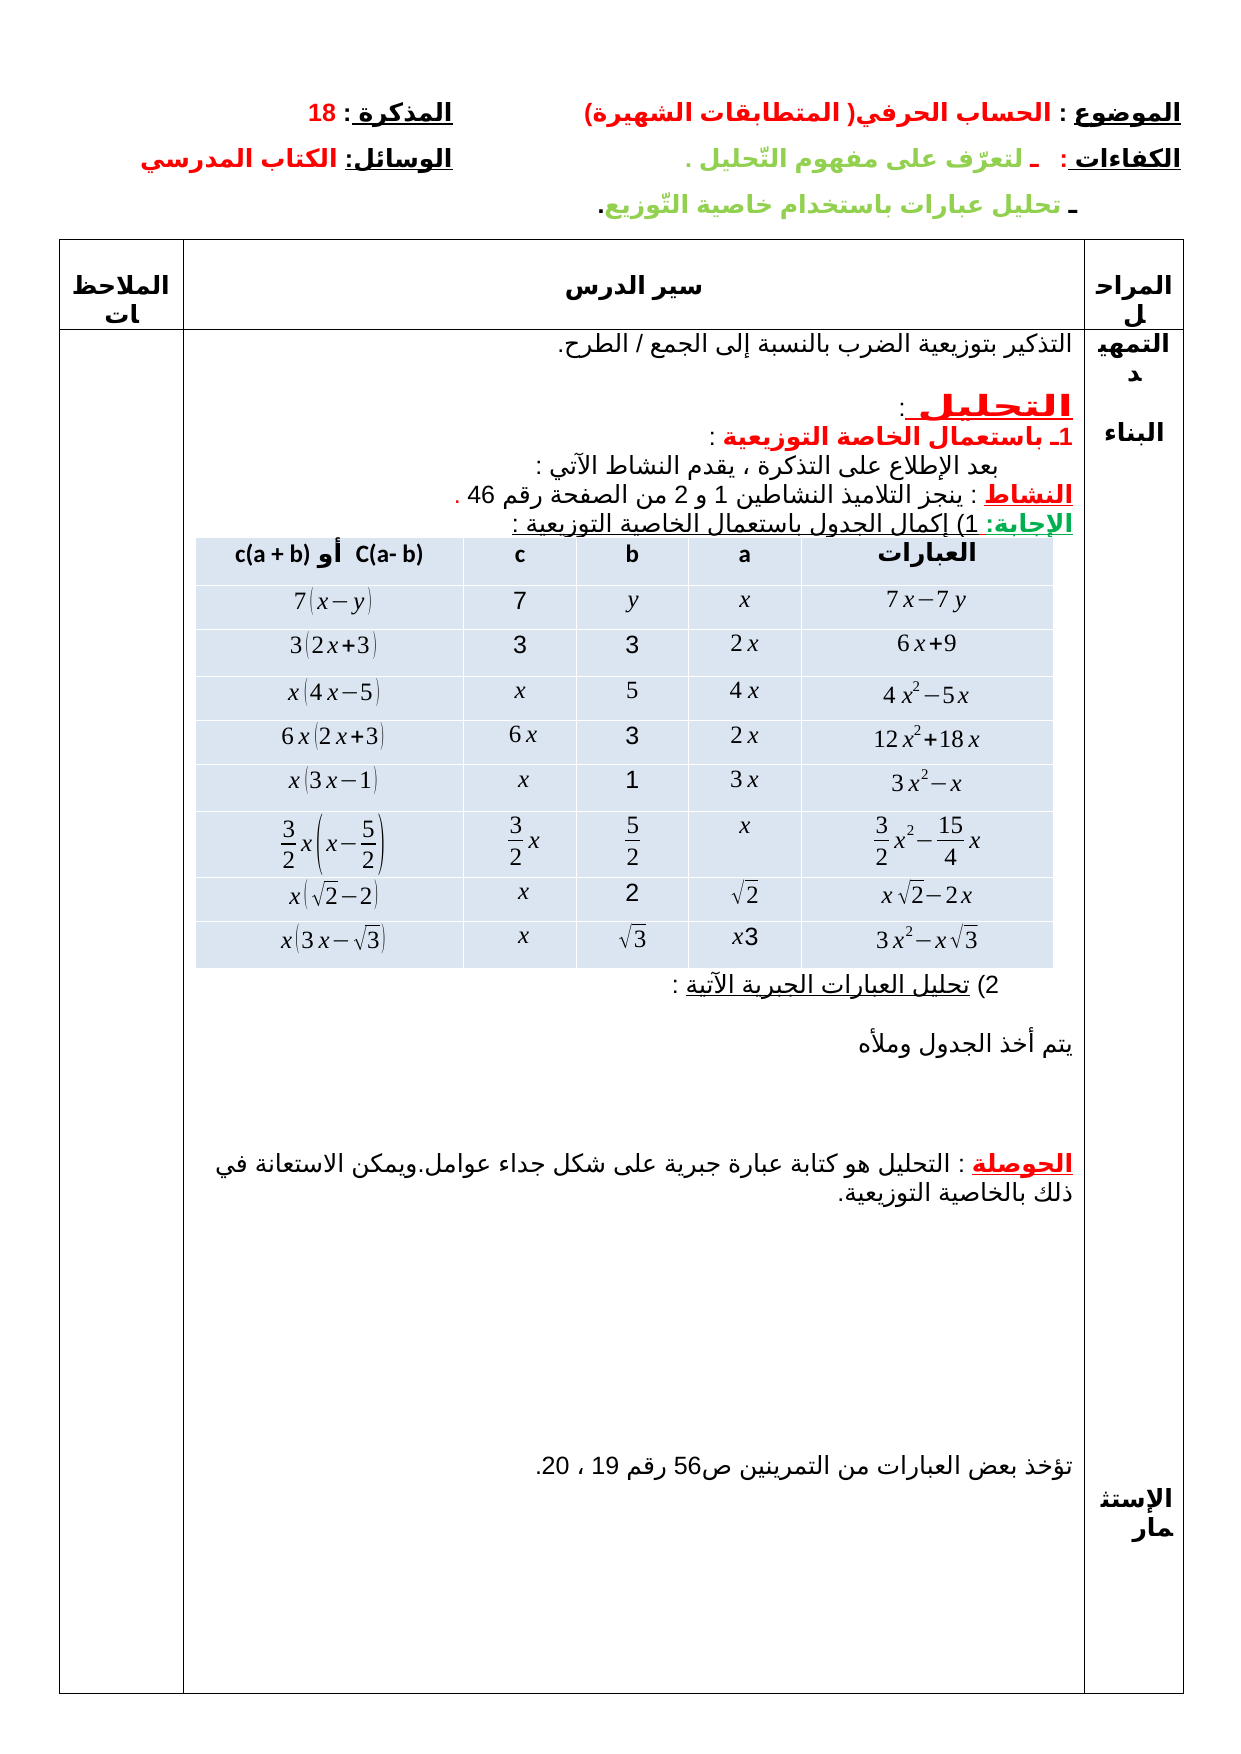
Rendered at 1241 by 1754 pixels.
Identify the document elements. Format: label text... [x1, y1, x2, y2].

text الموضوع : الحساب الحرفي( المتطابقات الشهيرة) المذكرة : 18 [379, 102, 677, 127]
text الموضوع : الحساب الحرفي( المتطابقات الشهيرة) المذكرة : 18 [645, 102, 933, 127]
text الكفاءات : ـ لتعرّف على مفهوم التّحليل . الوسائل: الكتاب المدرسي [979, 148, 1181, 173]
text الكفاءات : ـ لتعرّف على مفهوم التّحليل . الوسائل: الكتاب المدرسي [425, 148, 1016, 173]
table_header المراحل [1085, 240, 1183, 328]
table_cell [60, 330, 183, 1693]
text الموضوع : الحساب الحرفي( المتطابقات الشهيرة) المذكرة : 18 [59, 102, 401, 127]
table_header سير الدرس [184, 240, 1084, 328]
text الموضوع : الحساب الحرفي( المتطابقات الشهيرة) المذكرة : 18 [903, 102, 1166, 127]
text ـ تحليل عبارات باستخدام خاصية التّوزيع. [59, 193, 1181, 218]
table_header الملاحظات [60, 240, 183, 328]
table_cell التمهيد البناء الإستثمار [1085, 330, 1183, 1693]
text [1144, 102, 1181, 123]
text الكفاءات : ـ لتعرّف على مفهوم التّحليل . الوسائل: الكتاب المدرسي [59, 148, 417, 173]
table_cell التذكير بتوزيعية الضرب بالنسبة إلى الجمع / الطرح. التحليل : 1ـ باستعمال الخاصة التوزيعية : بعد الإطلاع على التذكرة ، يقدم النشاط الآتي : النشاط : ينجز التلاميذ النشاطين 1 و 2 من الصفحة رقم 46 . الإجابة: 1) إكمال الجدول باستعمال الخاصية التوزيعية : 2) تحليل العبارات الجبرية الآتية : يتم أخذ الجدول وملأه الحوصلة : التحليل هو كتابة عبارة جبرية على شكل جداء عوامل.ويمكن الاستعانة في ذلك بالخاصية التوزيعية. تؤخذ بعض العبارات من التمرينين ص56 رقم 19 ، 20. [184, 330, 1084, 1693]
